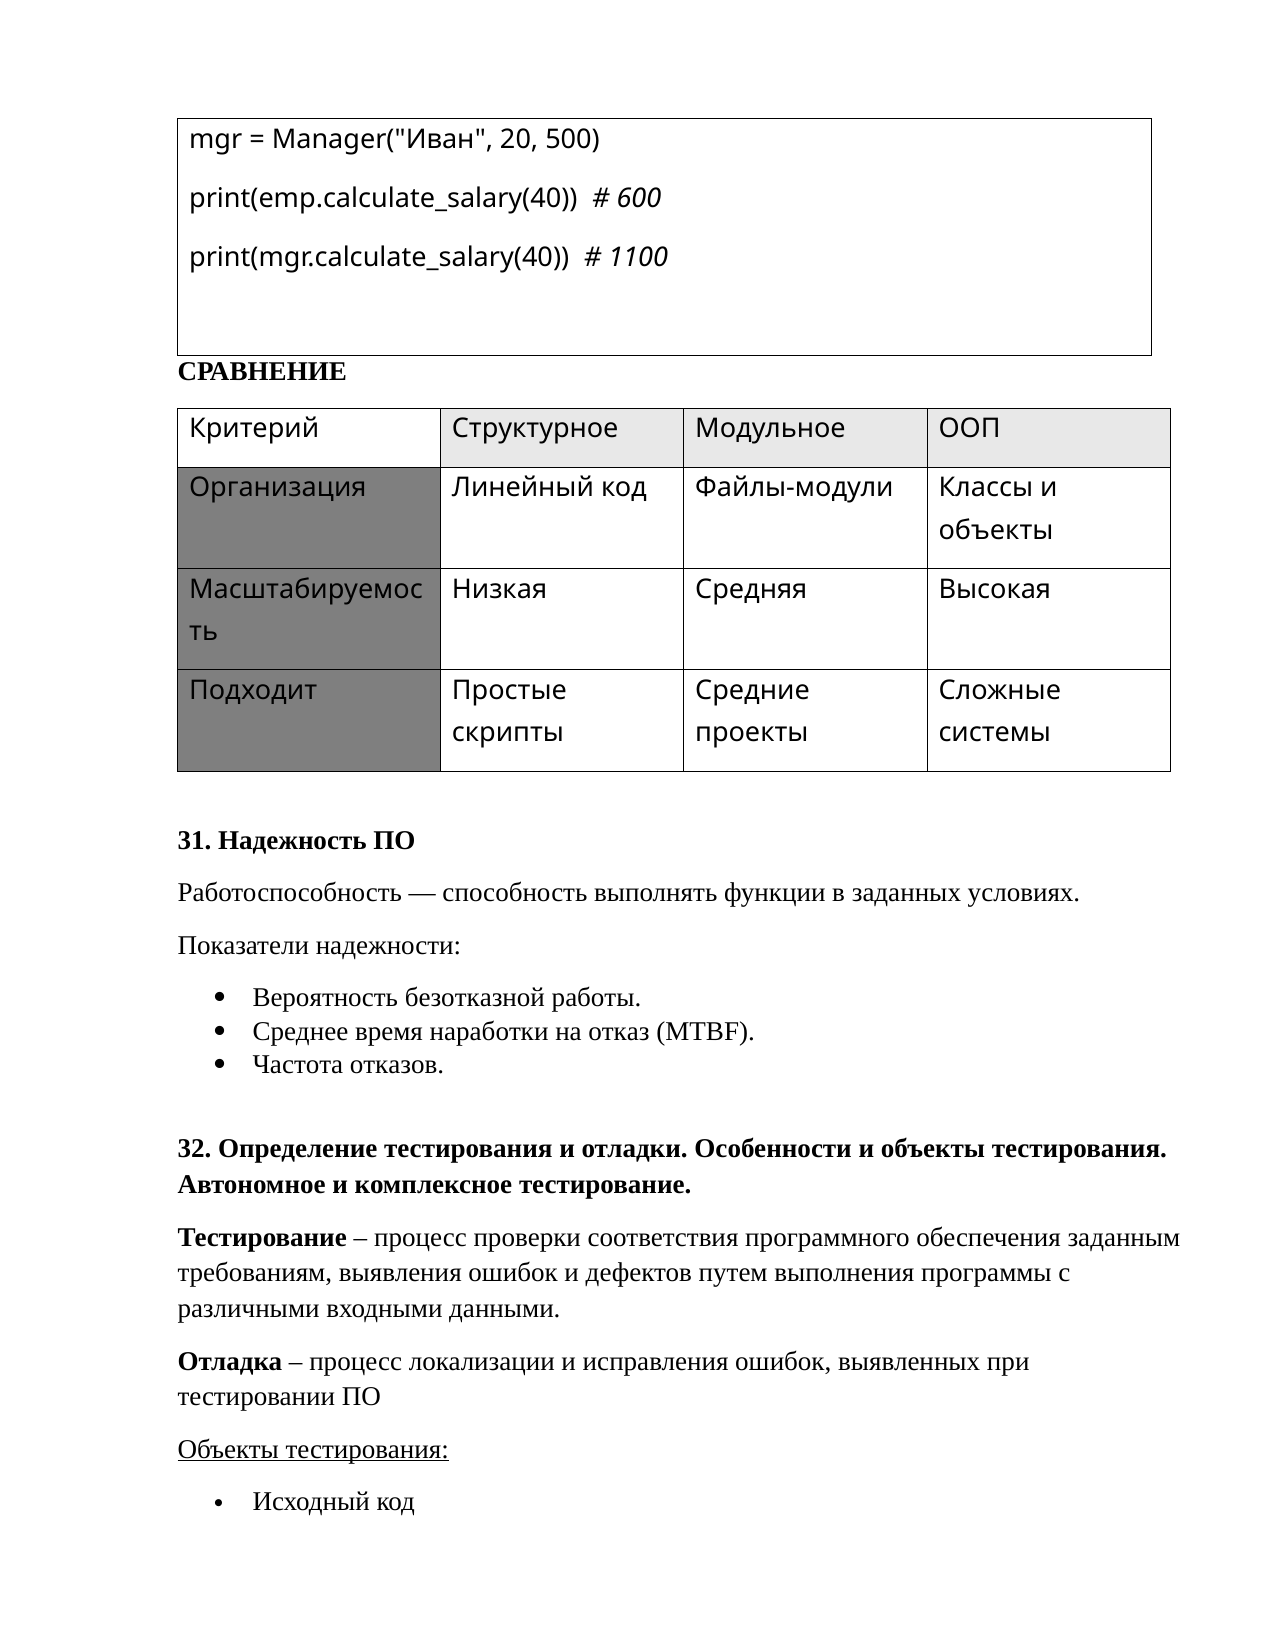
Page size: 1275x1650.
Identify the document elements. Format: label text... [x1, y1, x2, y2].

list Среднее время наработки на отказ (MTBF). [215, 1015, 1186, 1046]
table_cell Средние проекты [684, 670, 927, 771]
list Частота отказов. [215, 1049, 1186, 1080]
table_header Модульное [684, 409, 927, 467]
table_cell Средняя [684, 569, 927, 669]
table_cell Классы и объекты [928, 468, 1170, 568]
table_cell Сложные системы [928, 670, 1170, 771]
text 32. Определение тестирования и отладки. Особенности и объекты тестирования. Автономное и комплексное тестирование. [177, 1133, 1186, 1199]
text Отладка – процесс локализации и исправления ошибок, выявленных при тестировании ПО [177, 1344, 1186, 1411]
table_header ООП [928, 409, 1170, 467]
text Работоспособность — способность выполнять функции в заданных условиях. [177, 876, 1186, 907]
table_cell Подходит [178, 670, 440, 771]
list Вероятность безотказной работы. [215, 981, 1186, 1012]
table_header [178, 119, 1151, 354]
table_cell Высокая [928, 569, 1170, 669]
text Показатели надежности: [177, 929, 1186, 960]
text СРАВНЕНИЕ [177, 356, 1186, 387]
text 31. Надежность ПО [177, 824, 1186, 855]
text Тестирование – процесс проверки соответствия программного обеспечения заданным требованиям, выявления ошибок и дефектов путем выполнения программы с различными входными данными. [177, 1221, 1186, 1323]
table_cell Простые скрипты [441, 670, 683, 771]
table_cell Линейный код [441, 468, 683, 568]
table_header Критерий [178, 409, 440, 467]
table_header Структурное [441, 409, 683, 467]
table_cell Файлы-модули [684, 468, 927, 568]
list Исходный код [215, 1485, 1186, 1516]
table_cell Низкая [441, 569, 683, 669]
table_cell Масштабируемость [178, 569, 440, 669]
text Объекты тестирования: [177, 1433, 1186, 1464]
table_cell Организация [178, 468, 440, 568]
